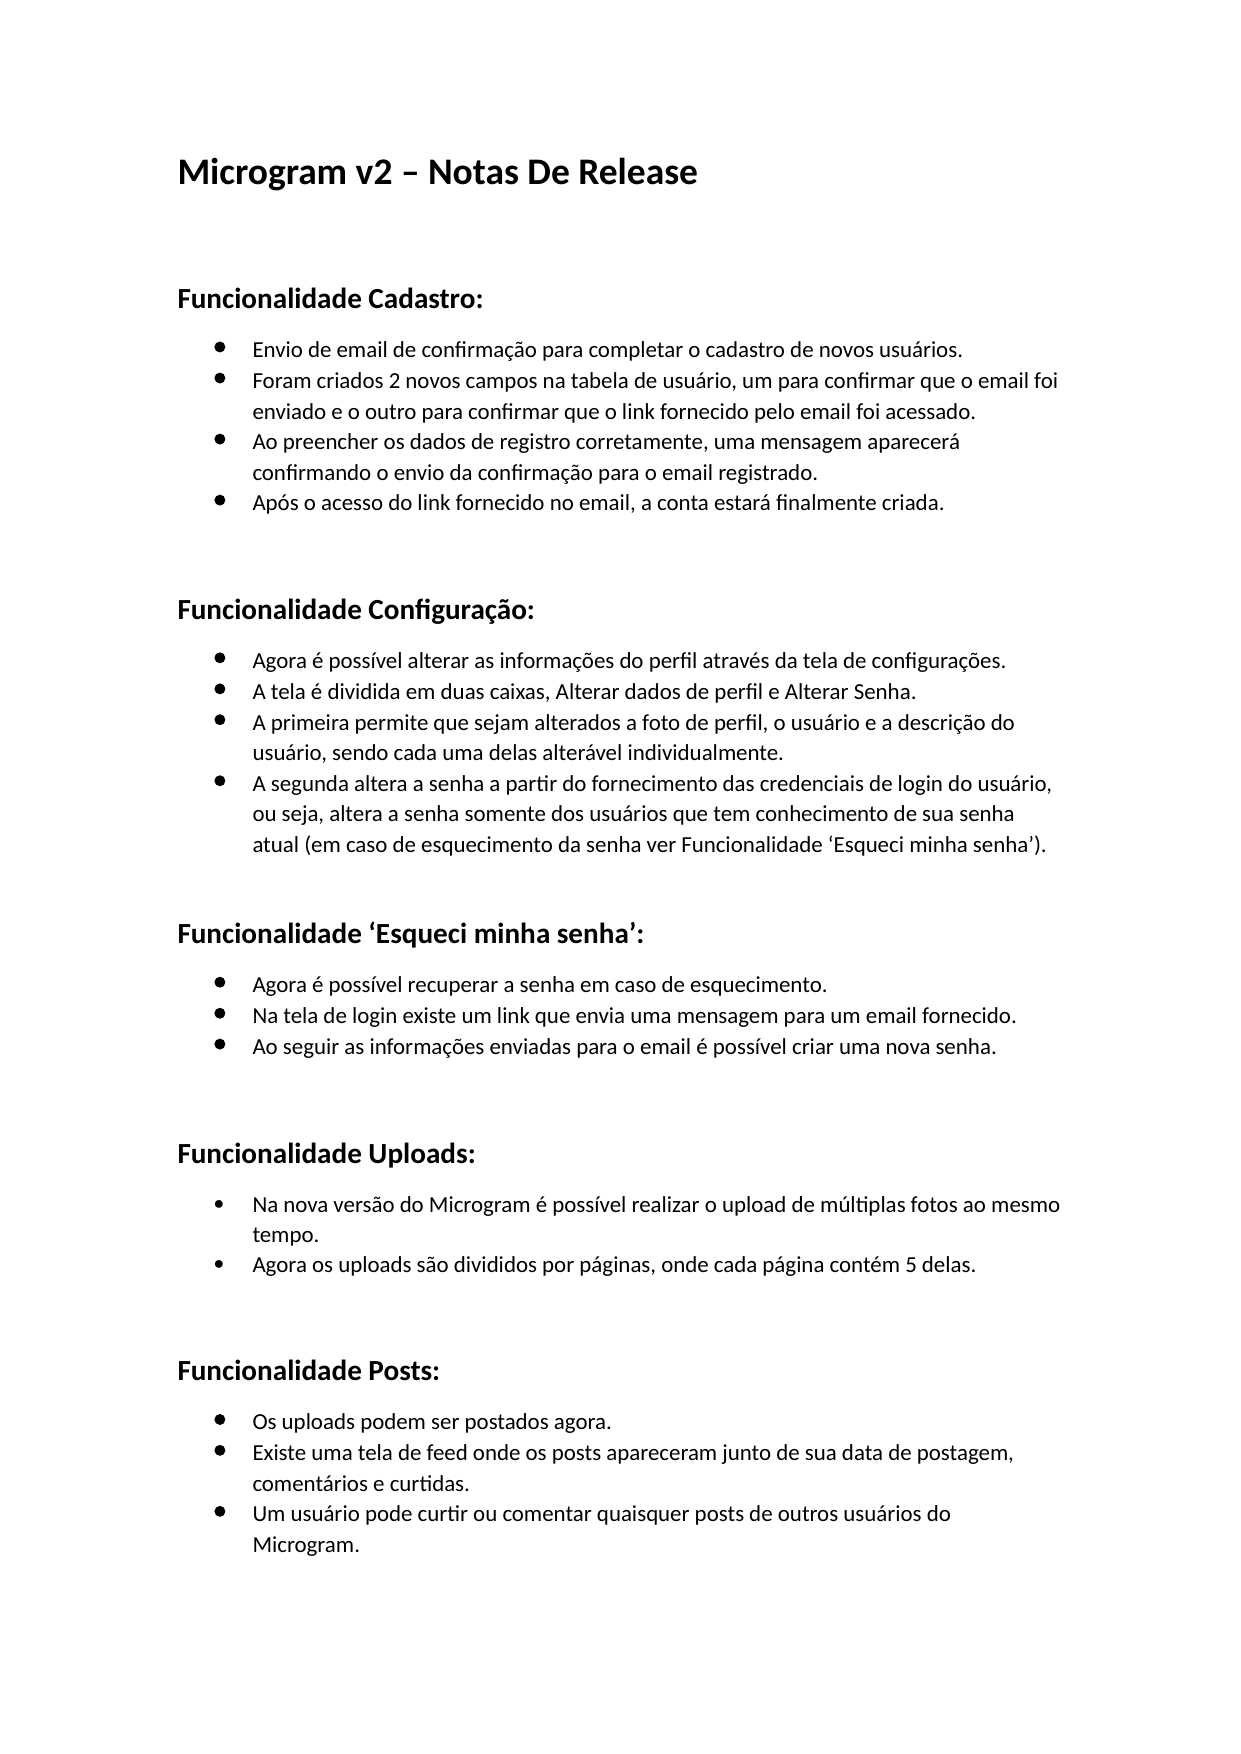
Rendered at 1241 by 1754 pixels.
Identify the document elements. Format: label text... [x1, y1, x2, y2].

list A segunda altera a senha a partir do fornecimento das credenciais de login do usuário, ou seja, altera a senha somente dos usuários que tem conhecimento de sua senha atual (em caso de esquecimento da senha ver Funcionalidade ‘Esqueci minha senha’). [215, 769, 1063, 858]
list Ao preencher os dados de registro corretamente, uma mensagem aparecerá confirmando o envio da confirmação para o email registrado. [215, 427, 1063, 486]
text Microgram v2 – Notas De Release [177, 148, 1063, 193]
text Funcionalidade ‘Esqueci minha senha’: [177, 915, 1063, 951]
list Agora é possível alterar as informações do perfil através da tela de configurações. [215, 646, 1063, 674]
list Os uploads podem ser postados agora. [215, 1407, 1063, 1436]
list Foram criados 2 novos campos na tabela de usuário, um para confirmar que o email foi enviado e o outro para confirmar que o link fornecido pelo email foi acessado. [215, 366, 1063, 425]
list Agora os uploads são divididos por páginas, onde cada página contém 5 delas. [215, 1250, 1063, 1278]
text Funcionalidade Configuração: [177, 591, 1063, 626]
list Ao seguir as informações enviadas para o email é possível criar uma nova senha. [215, 1032, 1063, 1061]
list Um usuário pode curtir ou comentar quaisquer posts de outros usuários do Microgram. [215, 1499, 1063, 1558]
list Agora é possível recuperar a senha em caso de esquecimento. [215, 970, 1063, 999]
list A primeira permite que sejam alterados a foto de perfil, o usuário e a descrição do usuário, sendo cada uma delas alterável individualmente. [215, 708, 1063, 767]
list A tela é dividida em duas caixas, Alterar dados de perfil e Alterar Senha. [215, 677, 1063, 705]
list Na tela de login existe um link que envia uma mensagem para um email fornecido. [215, 1001, 1063, 1030]
text Funcionalidade Cadastro: [177, 280, 1063, 316]
list Após o acesso do link fornecido no email, a conta estará finalmente criada. [215, 488, 1063, 517]
text Funcionalidade Uploads: [177, 1135, 1063, 1170]
list Na nova versão do Microgram é possível realizar o upload de múltiplas fotos ao mesmo tempo. [215, 1190, 1063, 1248]
text Funcionalidade Posts: [177, 1352, 1063, 1388]
list Envio de email de confirmação para completar o cadastro de novos usuários. [215, 335, 1063, 364]
list Existe uma tela de feed onde os posts apareceram junto de sua data de postagem, comentários e curtidas. [215, 1438, 1063, 1497]
